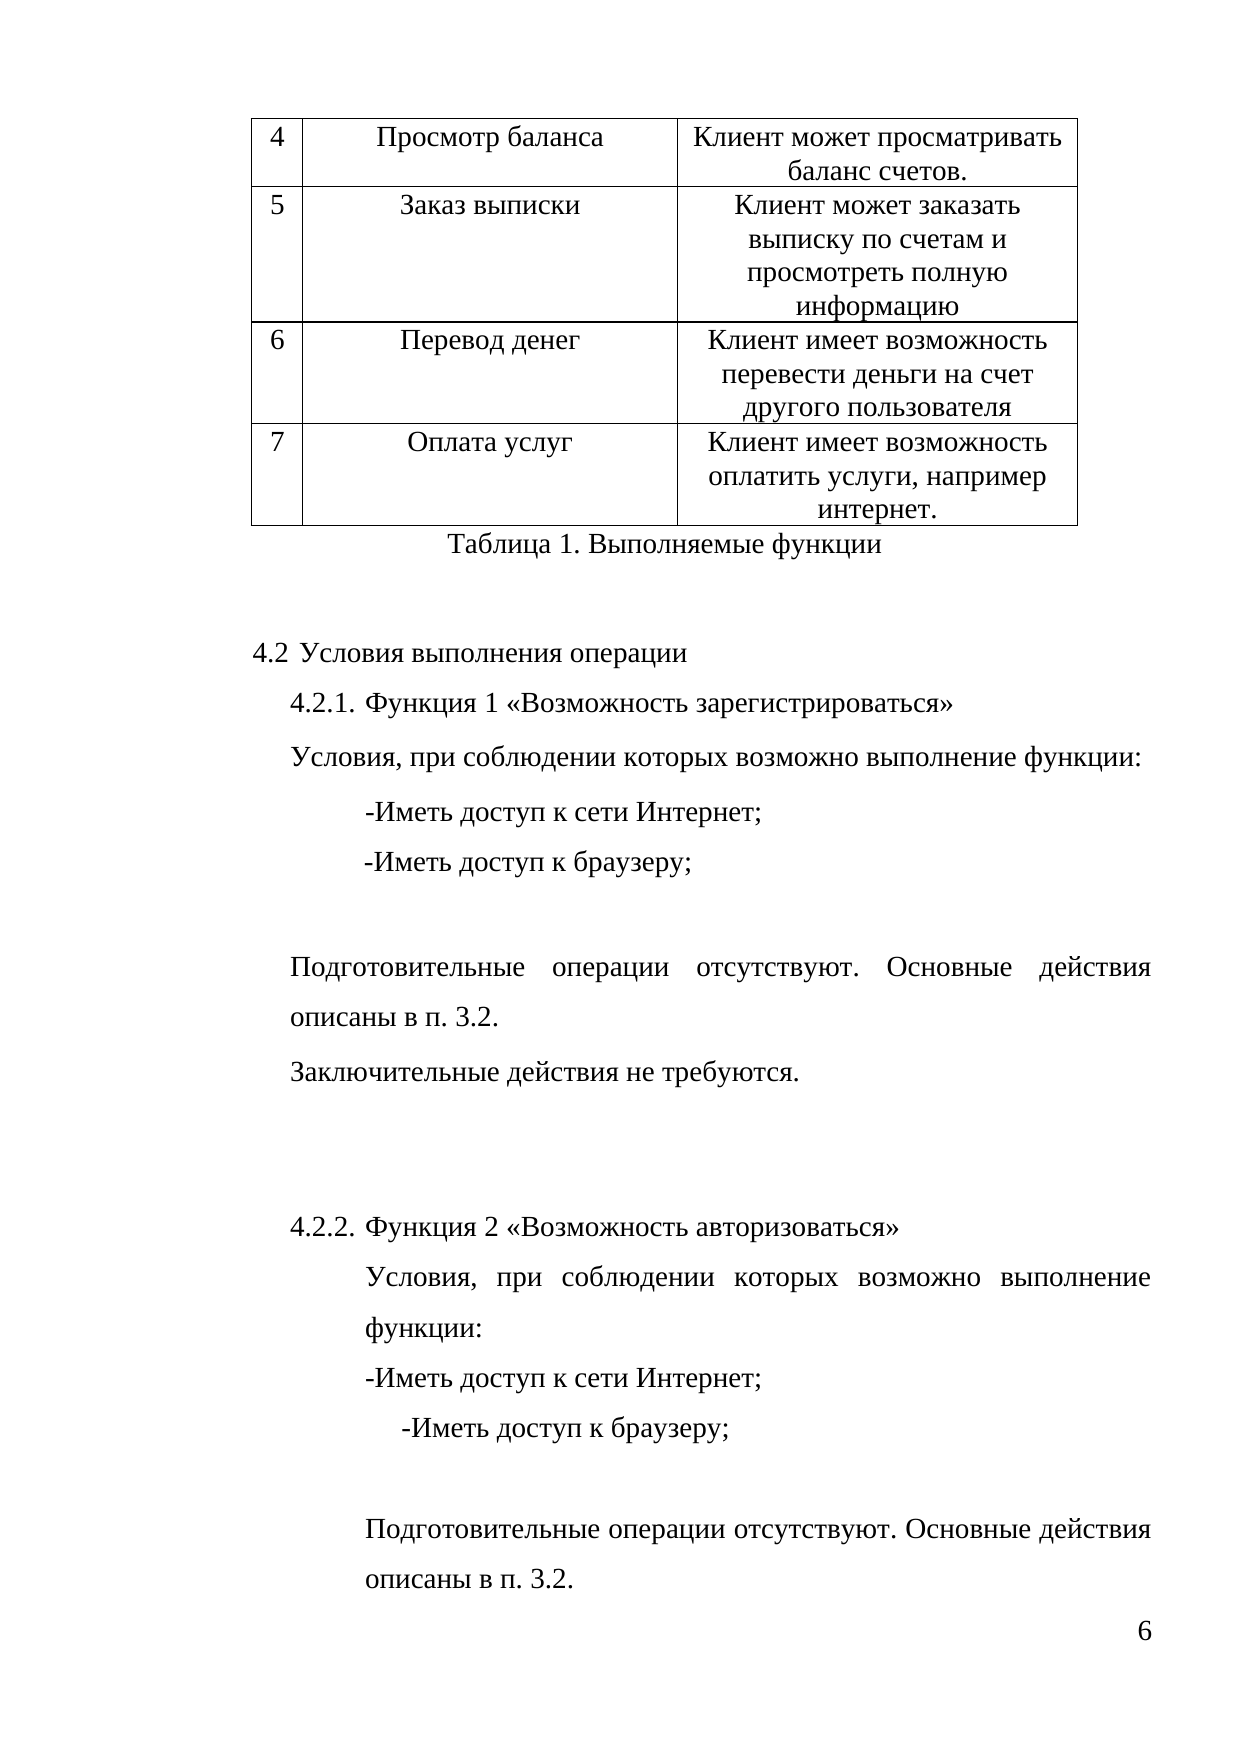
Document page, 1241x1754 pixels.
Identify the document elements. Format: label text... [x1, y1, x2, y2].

list -Иметь доступ к сети Интернет; [365, 1360, 1152, 1393]
text Условия, при соблюдении которых возможно выполнение функции: [290, 739, 1152, 773]
table_cell Клиент может просматривать баланс счетов. [678, 119, 1077, 186]
table_cell Заказ выписки [303, 187, 677, 321]
table_cell Клиент имеет возможность перевести деньги на счет другого пользователя [678, 323, 1077, 423]
list Функция 2 «Возможность авторизоваться» [290, 1209, 1152, 1243]
list Функция 1 «Возможность зарегистрироваться» [290, 685, 1152, 719]
list -Иметь доступ к браузеру; [327, 844, 1152, 878]
text Таблица 1. Выполняемые функции [177, 526, 1152, 559]
table_cell Просмотр баланса [303, 119, 677, 186]
list Условия выполнения операции [252, 635, 1152, 668]
list Подготовительные операции отсутствуют. Основные действия описаны в п. 3.2. [365, 1511, 1152, 1595]
table_cell 7 [252, 424, 302, 525]
list -Иметь доступ к сети Интернет; [365, 794, 1152, 828]
list Условия, при соблюдении которых возможно выполнение функции: [365, 1259, 1152, 1343]
table_cell Клиент имеет возможность оплатить услуги, например интернет. [678, 424, 1077, 525]
table_cell Клиент может заказать выписку по счетам и просмотреть полную информацию [678, 187, 1077, 321]
text Подготовительные операции отсутствуют. Основные действия описаны в п. 3.2. [290, 949, 1152, 1033]
table_cell 5 [252, 187, 302, 321]
text Заключительные действия не требуются. [290, 1054, 1152, 1087]
list -Иметь доступ к браузеру; [365, 1410, 1152, 1444]
table_cell 6 [252, 323, 302, 423]
table_cell 4 [252, 119, 302, 186]
table_cell Перевод денег [303, 323, 677, 423]
table_cell Оплата услуг [303, 424, 677, 525]
